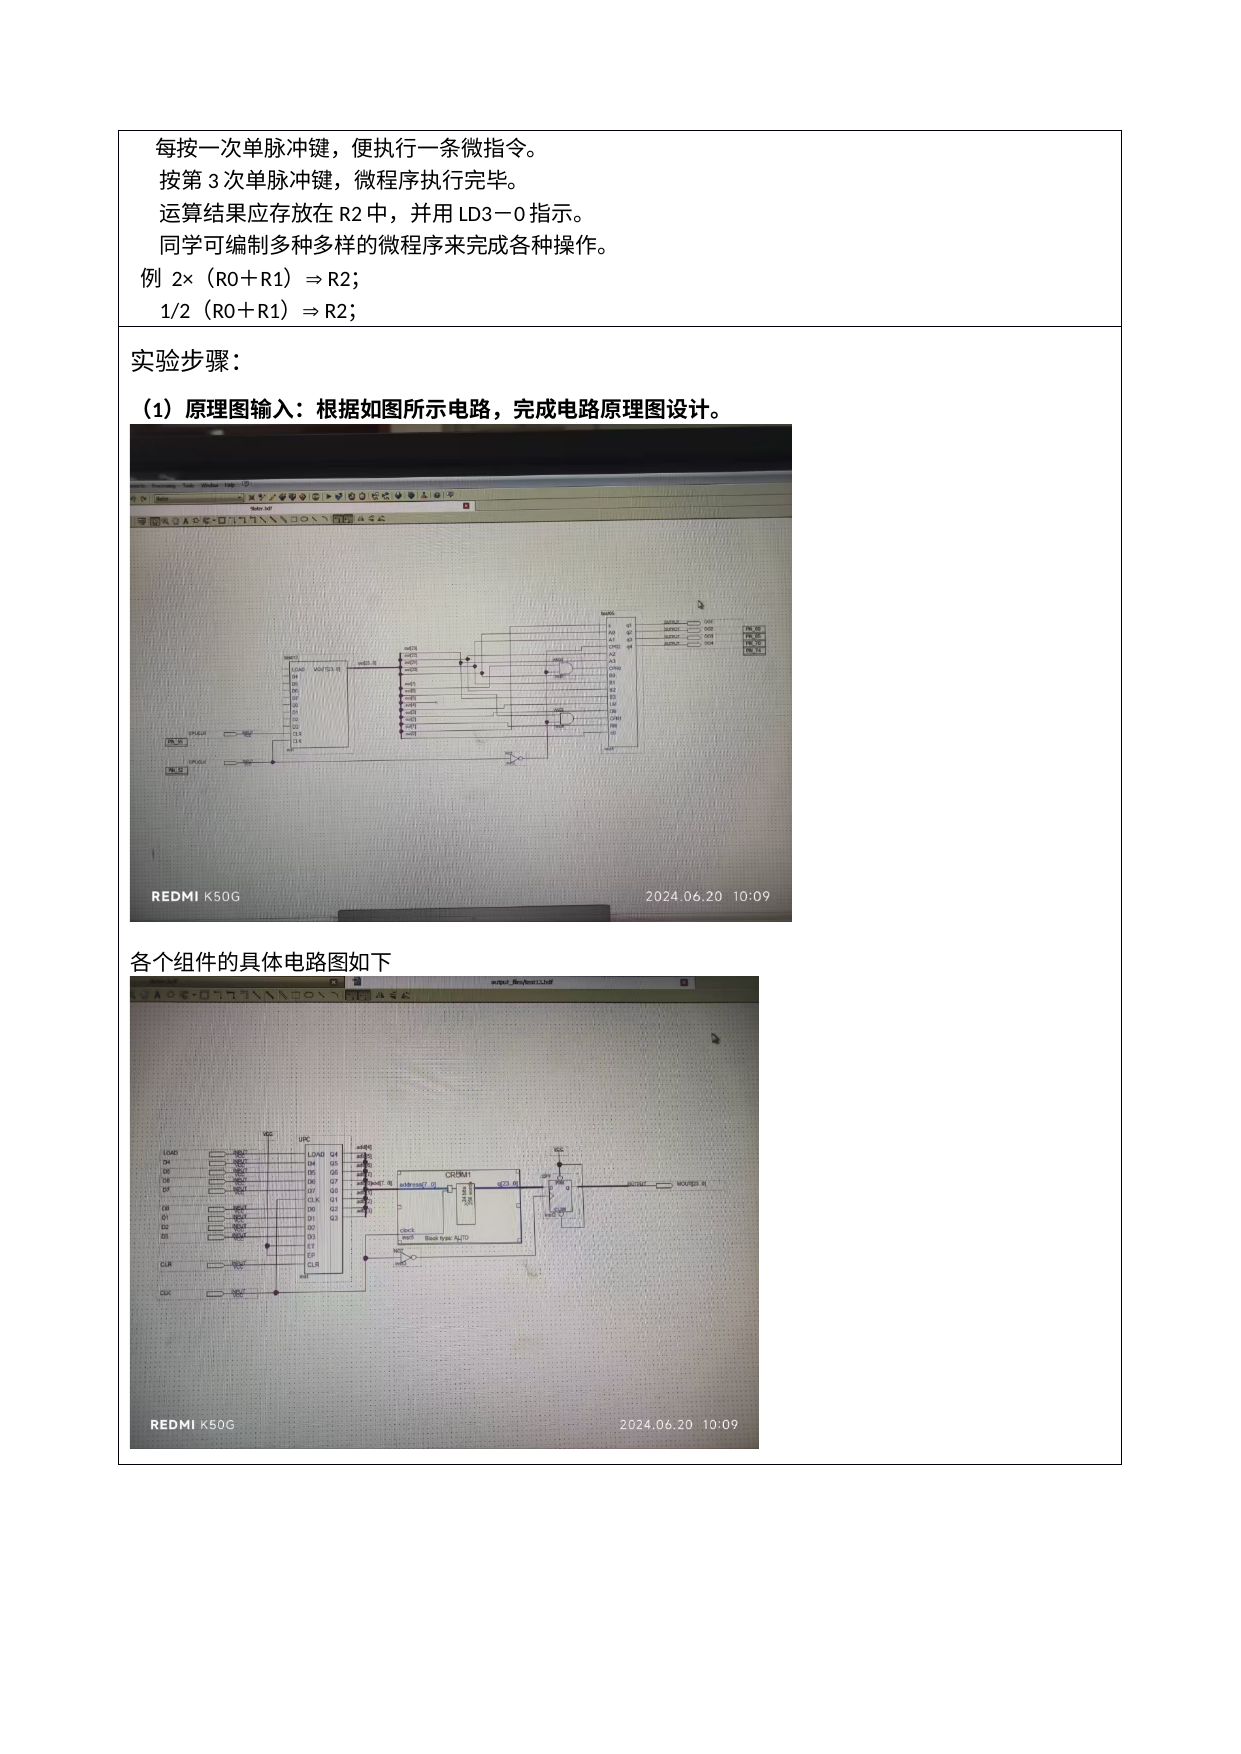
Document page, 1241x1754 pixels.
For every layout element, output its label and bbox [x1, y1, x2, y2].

picture [129, 424, 792, 922]
table_cell [119, 131, 1121, 326]
picture [129, 976, 759, 1449]
table_cell [119, 327, 1121, 1464]
